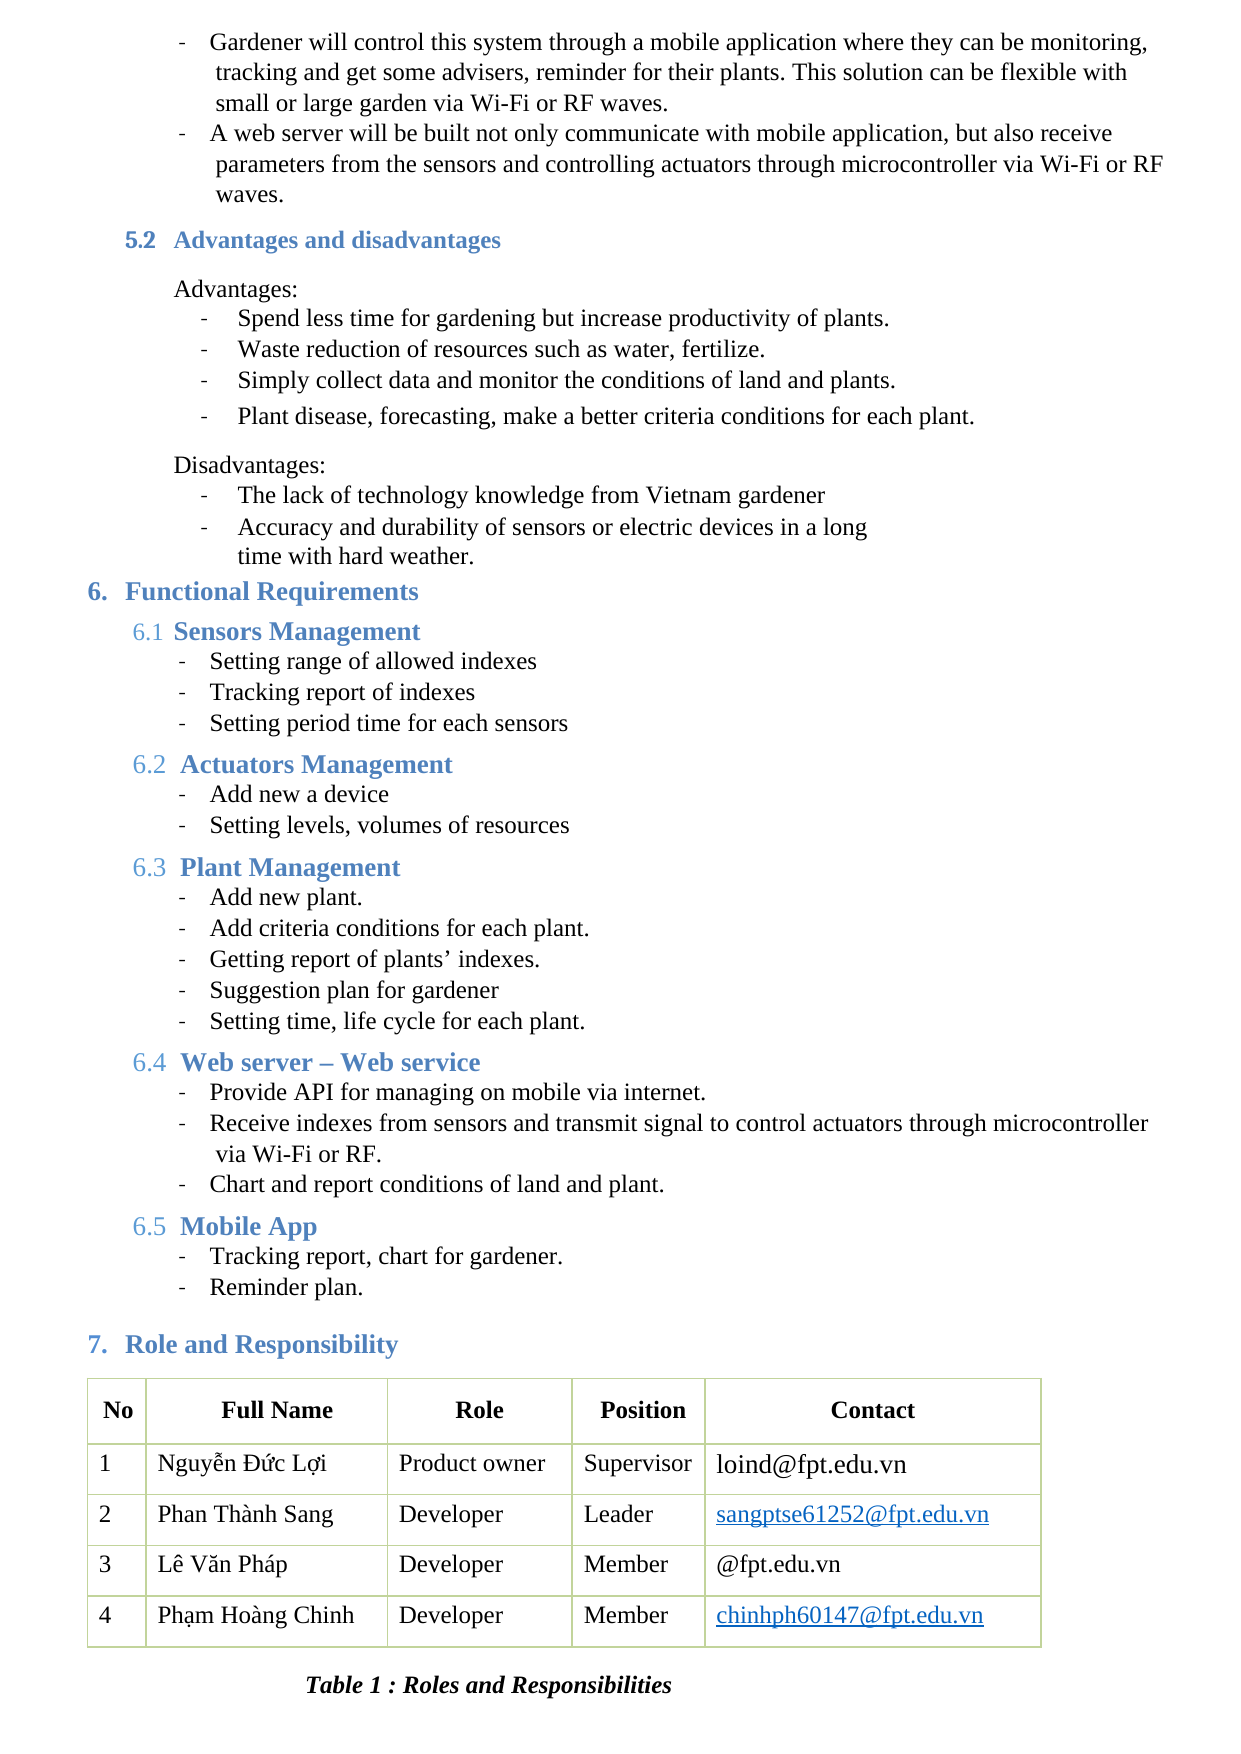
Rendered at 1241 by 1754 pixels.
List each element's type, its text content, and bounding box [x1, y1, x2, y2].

list Mobile App [132, 1210, 1202, 1241]
list Chart and report conditions of land and plant. [178, 1169, 1169, 1199]
table_cell 2 [88, 1495, 145, 1544]
table_cell Developer [388, 1597, 571, 1646]
list Plant Management [132, 851, 1202, 882]
list Gardener will control this system through a mobile application where they can be monitoring, tracking and get some advisers, reminder for their plants. This solution can be flexible with small or large garden via Wi-Fi or RF waves. [178, 27, 1169, 116]
text Table 1 : Roles and Responsibilities [305, 1670, 1202, 1699]
table_cell Nguyễn Đức Lợi [147, 1445, 387, 1494]
list Setting range of allowed indexes [178, 646, 1169, 676]
table_cell Developer [388, 1495, 571, 1544]
list Advantages and disadvantages [125, 226, 1202, 255]
list Spend less time for gardening but increase productivity of plants. [200, 303, 1139, 332]
table_cell @fpt.edu.vn [706, 1546, 1040, 1595]
list Setting period time for each sensors [178, 708, 1169, 738]
list Add criteria conditions for each plant. [178, 913, 1169, 942]
list Sensors Management [132, 615, 1202, 646]
list Actuators Management [132, 748, 1202, 779]
list Provide API for managing on mobile via internet. [178, 1077, 1169, 1107]
list Add new a device [178, 779, 1169, 809]
table_cell chinhph60147@fpt.edu.vn [706, 1597, 1040, 1646]
table_header Contact [706, 1379, 1040, 1443]
list Setting time, life cycle for each plant. [178, 1006, 1169, 1036]
table_cell Phạm Hoàng Chinh [147, 1597, 387, 1646]
table_cell Member [573, 1546, 704, 1595]
table_cell Phan Thành Sang [147, 1495, 387, 1544]
table_cell sangptse61252@fpt.edu.vn [706, 1495, 1040, 1544]
list Suggestion plan for gardener [178, 975, 1169, 1004]
table_cell loind@fpt.edu.vn [706, 1445, 1040, 1494]
list Tracking report, chart for gardener. [178, 1241, 1169, 1270]
list Plant disease, forecasting, make a better criteria conditions for each plant. [200, 401, 1059, 431]
list Web server – Web service [132, 1046, 1202, 1077]
list Receive indexes from sensors and transmit signal to control actuators through microcontroller via Wi-Fi or RF. [178, 1108, 1169, 1168]
table_cell Developer [388, 1546, 571, 1595]
table_cell Leader [573, 1495, 704, 1544]
list Reminder plan. [178, 1272, 1169, 1301]
table_cell Lê Văn Pháp [147, 1546, 387, 1595]
list A web server will be built not only communicate with mobile application, but also receive parameters from the sensors and controlling actuators through microcontroller via Wi-Fi or RF waves. [178, 118, 1169, 207]
list Role and Responsibility [87, 1328, 1202, 1359]
table_cell 3 [88, 1546, 145, 1595]
text Advantages: [173, 274, 1135, 303]
table_cell 1 [88, 1445, 145, 1494]
list Add new plant. [178, 882, 1169, 911]
text Disadvantages: [173, 450, 1135, 478]
list Tracking report of indexes [178, 677, 1169, 707]
list Accuracy and durability of sensors or electric devices in a long time with hard weather. [200, 512, 918, 570]
table_header Role [388, 1379, 571, 1443]
list The lack of technology knowledge from Vietnam gardener [200, 480, 918, 510]
list Simply collect data and monitor the conditions of land and plants. [200, 366, 1139, 395]
table_header Full Name [147, 1379, 387, 1443]
table_cell Supervisor [573, 1445, 704, 1494]
table_cell Member [573, 1597, 704, 1646]
list Waste reduction of resources such as water, fertilize. [200, 334, 1139, 364]
list Setting levels, volumes of resources [178, 811, 1169, 840]
table_header Position [573, 1379, 704, 1443]
list Functional Requirements [87, 574, 918, 606]
table_header No [88, 1379, 145, 1443]
list Getting report of plants’ indexes. [178, 944, 1169, 973]
table_cell Product owner [388, 1445, 571, 1494]
table_cell 4 [88, 1597, 145, 1646]
